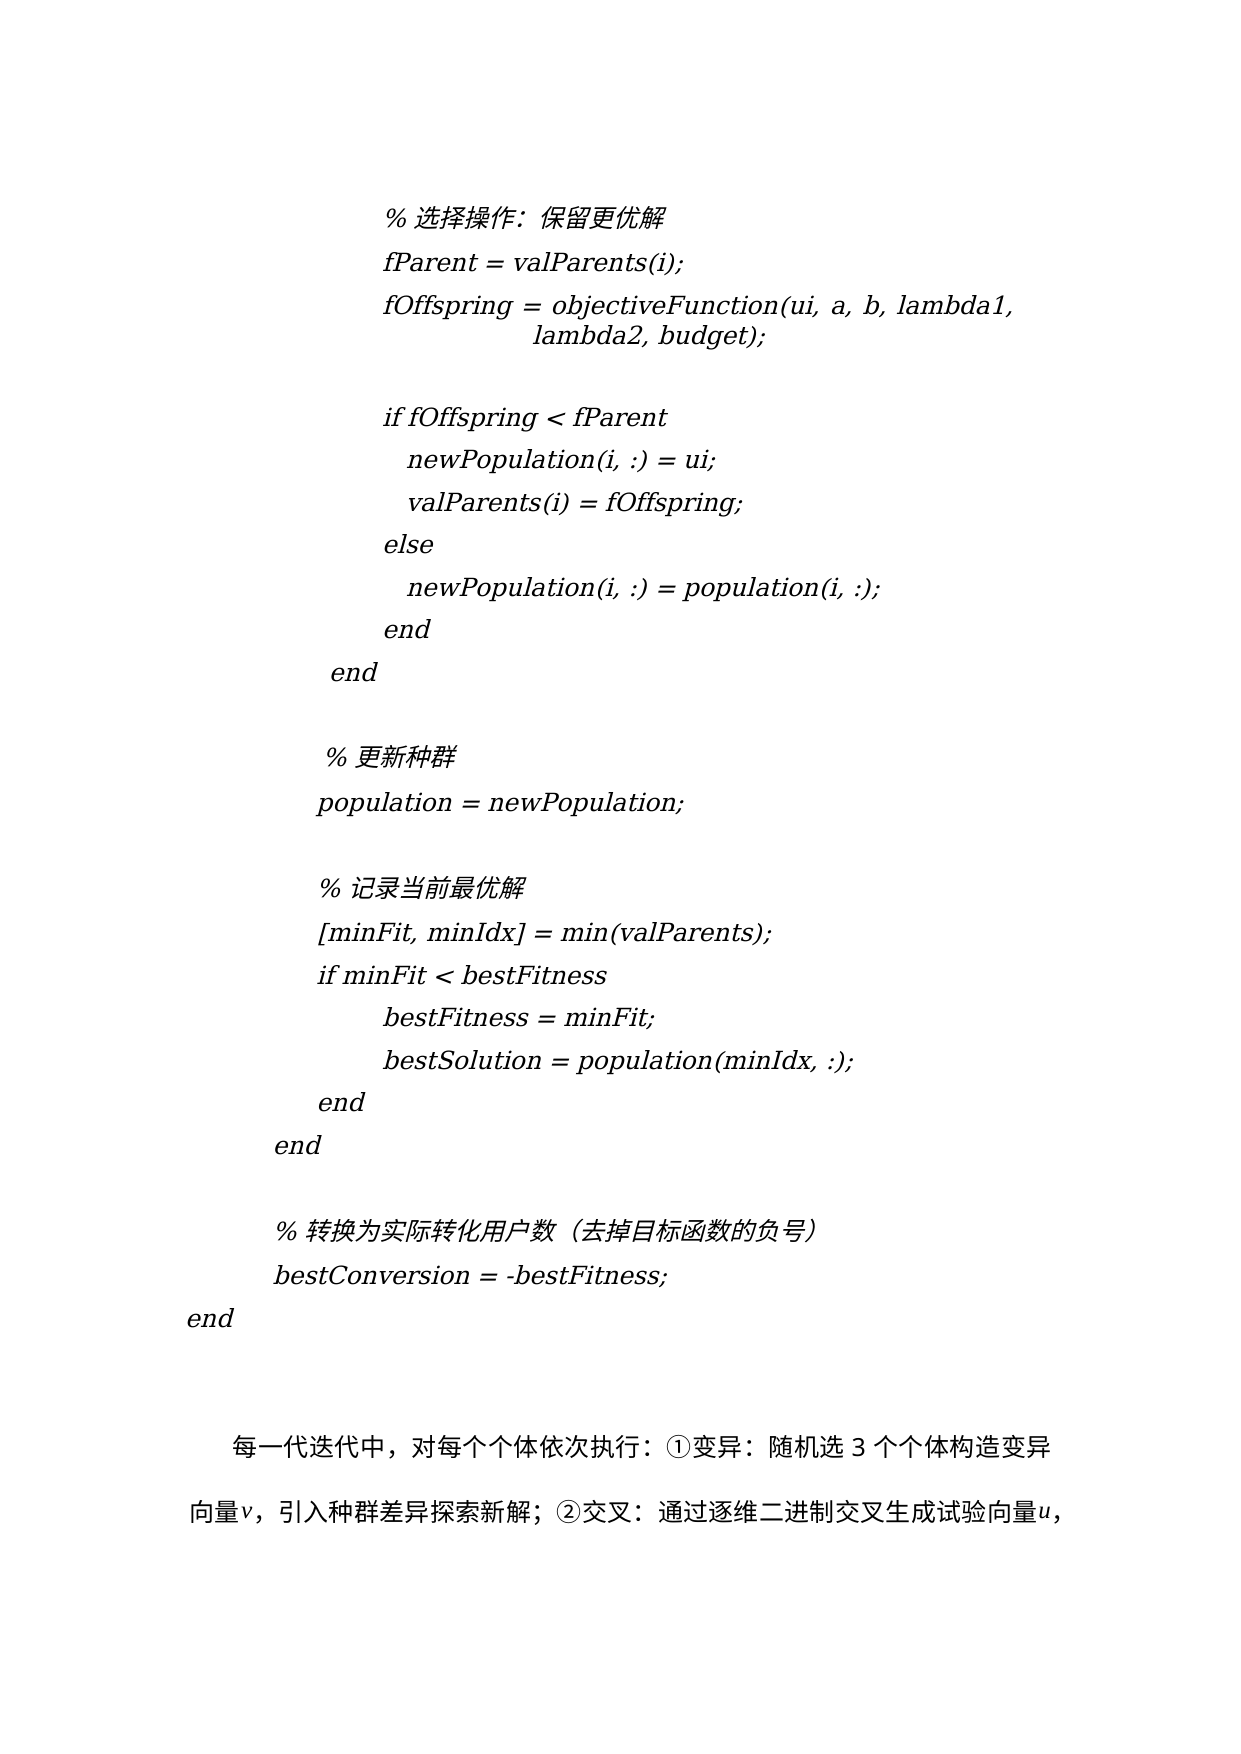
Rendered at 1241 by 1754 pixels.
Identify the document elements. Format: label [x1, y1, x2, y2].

text [189, 178, 1051, 1543]
